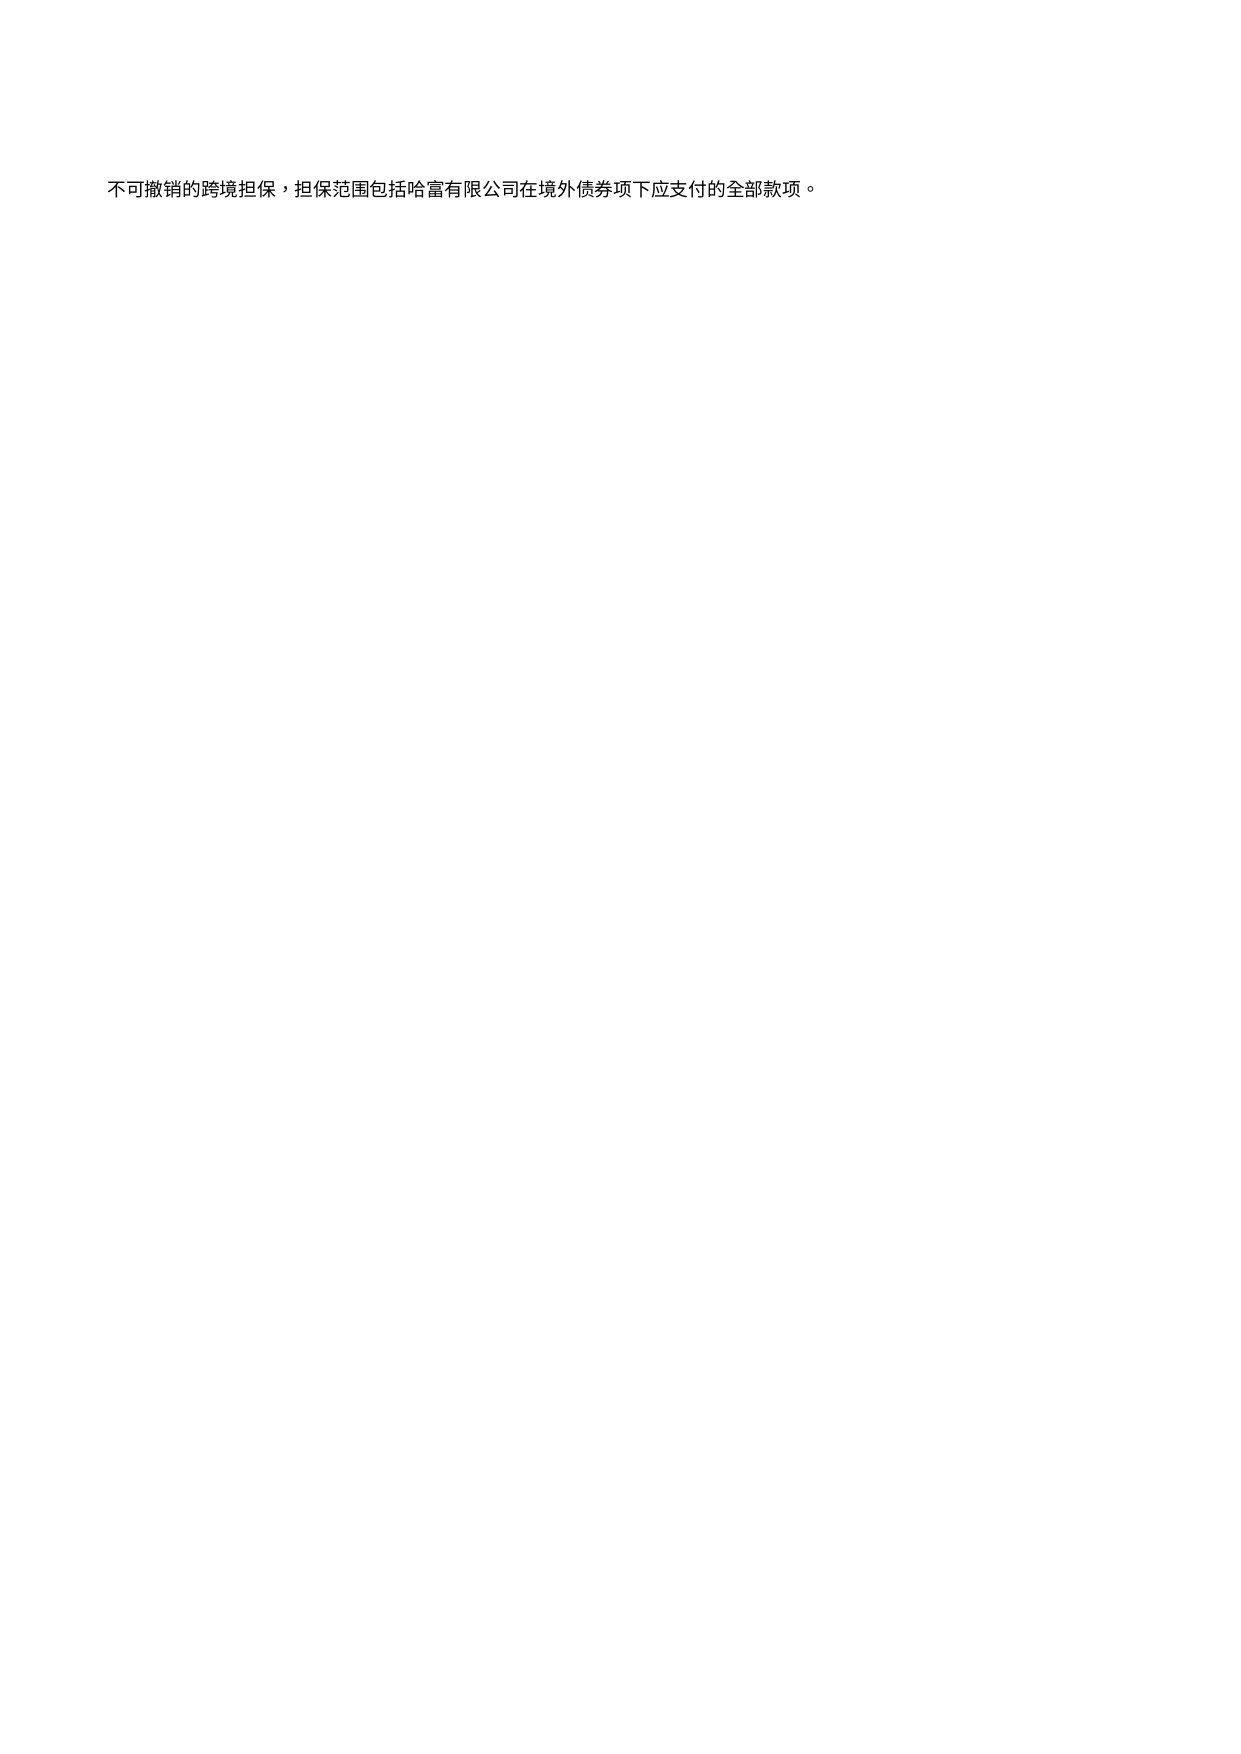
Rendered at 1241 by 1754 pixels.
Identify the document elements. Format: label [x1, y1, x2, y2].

text [107, 177, 1139, 201]
